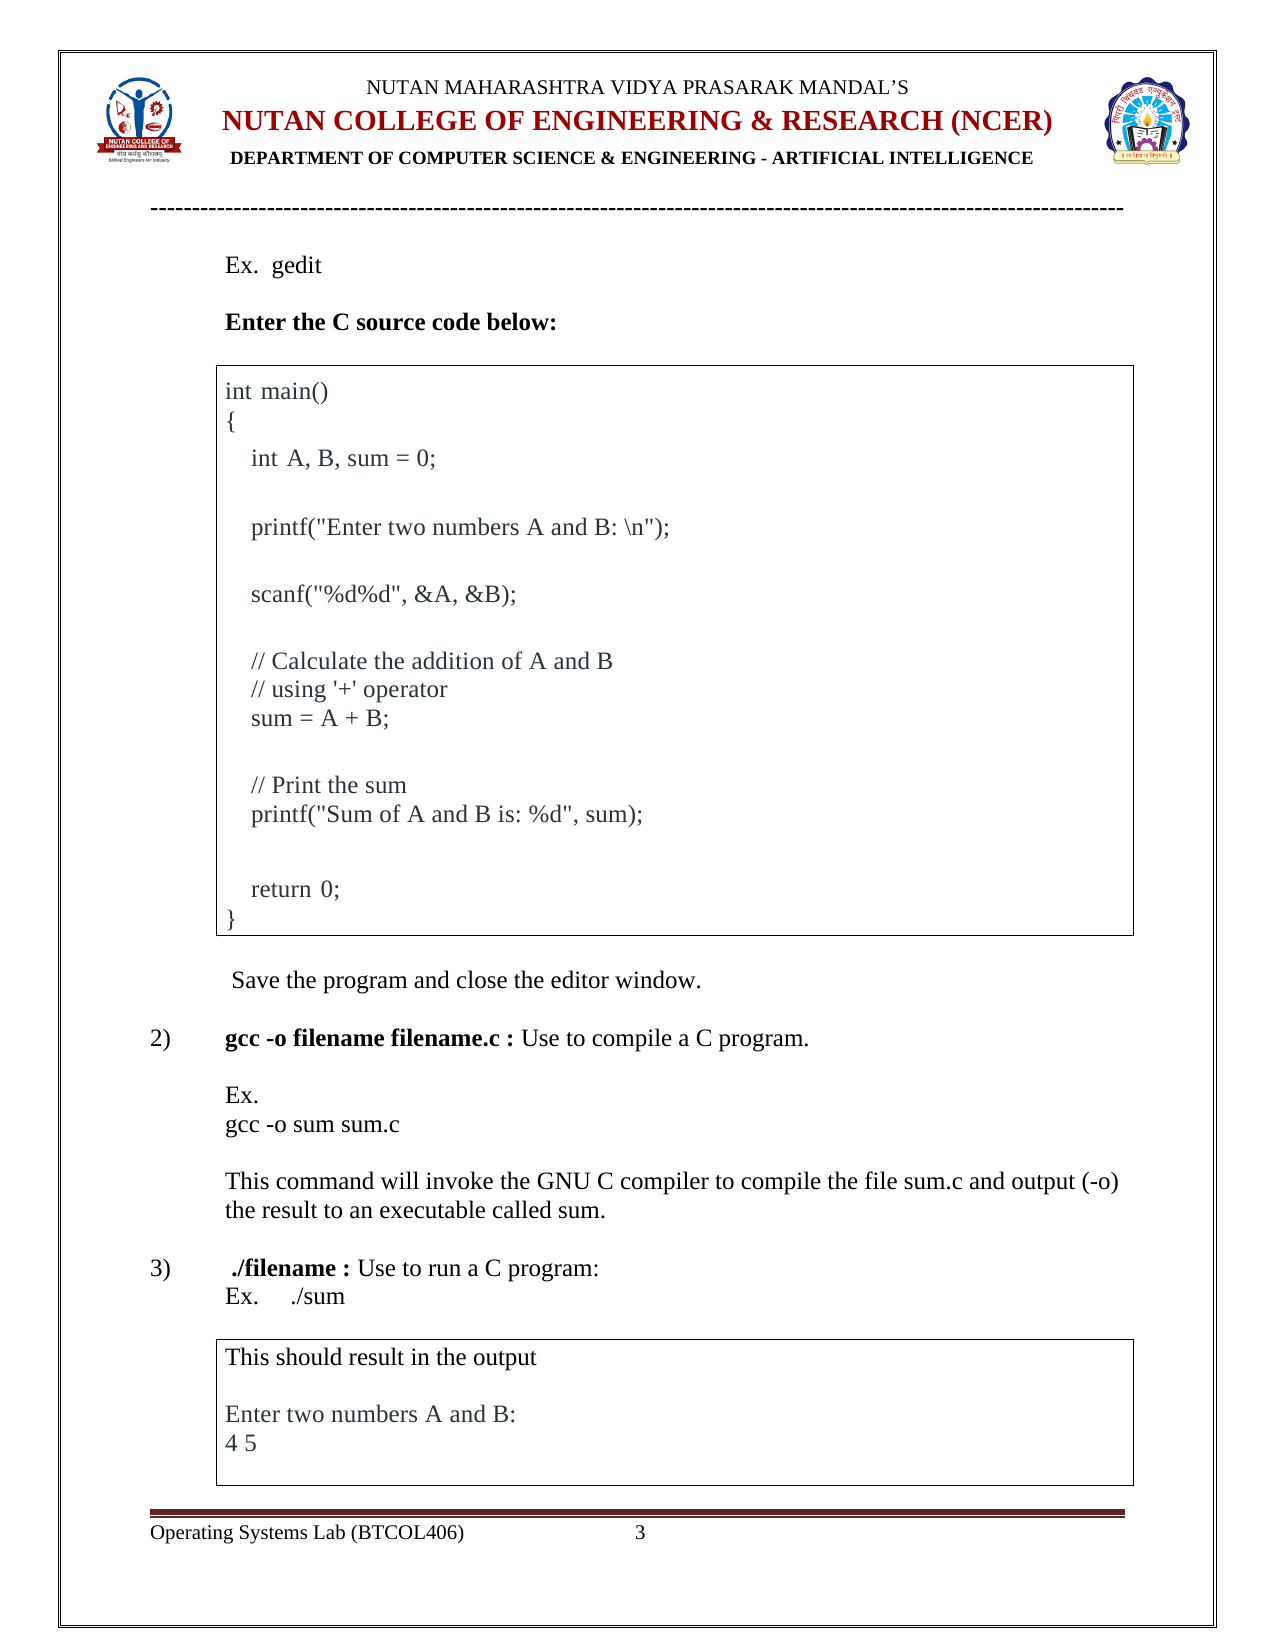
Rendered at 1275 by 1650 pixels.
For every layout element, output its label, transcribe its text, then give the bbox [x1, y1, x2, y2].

text // Calculate the addition of A and B [217, 643, 1133, 671]
picture [92, 73, 183, 164]
text Enter two numbers A and B: [217, 1396, 1133, 1425]
text Ex. gedit [225, 250, 1125, 278]
text int main() [217, 366, 1133, 403]
text printf("Sum of A and B is: %d", sum); [217, 796, 1133, 828]
text // Print the sum [217, 767, 1133, 796]
text } [217, 901, 1133, 935]
text Ex. ./sum [225, 1281, 1125, 1310]
text // using '+' operator [217, 671, 1133, 700]
text int A, B, sum = 0; [217, 432, 1133, 473]
text sum = A + B; [217, 700, 1133, 732]
text Enter the C source code below: [225, 307, 1125, 336]
text scanf("%d%d", &A, &B); [217, 576, 1133, 607]
list ./filename : Use to run a C program: [150, 1253, 1125, 1281]
text Ex. [225, 1080, 1125, 1109]
text This command will invoke the GNU C compiler to compile the file sum.c and output (-o) the result to an executable called sum. [225, 1166, 1125, 1224]
text return 0; [217, 863, 1133, 901]
text printf("Enter two numbers A and B: \n"); [217, 508, 1133, 540]
picture [1102, 75, 1193, 166]
text { [217, 403, 1133, 432]
text Save the program and close the editor window. [225, 965, 1125, 994]
list gcc -o filename filename.c : Use to compile a C program. [150, 1023, 1125, 1051]
text This should result in the output [217, 1340, 1133, 1371]
text 4 5 [217, 1425, 1133, 1457]
text gcc -o sum sum.c [225, 1109, 1125, 1138]
